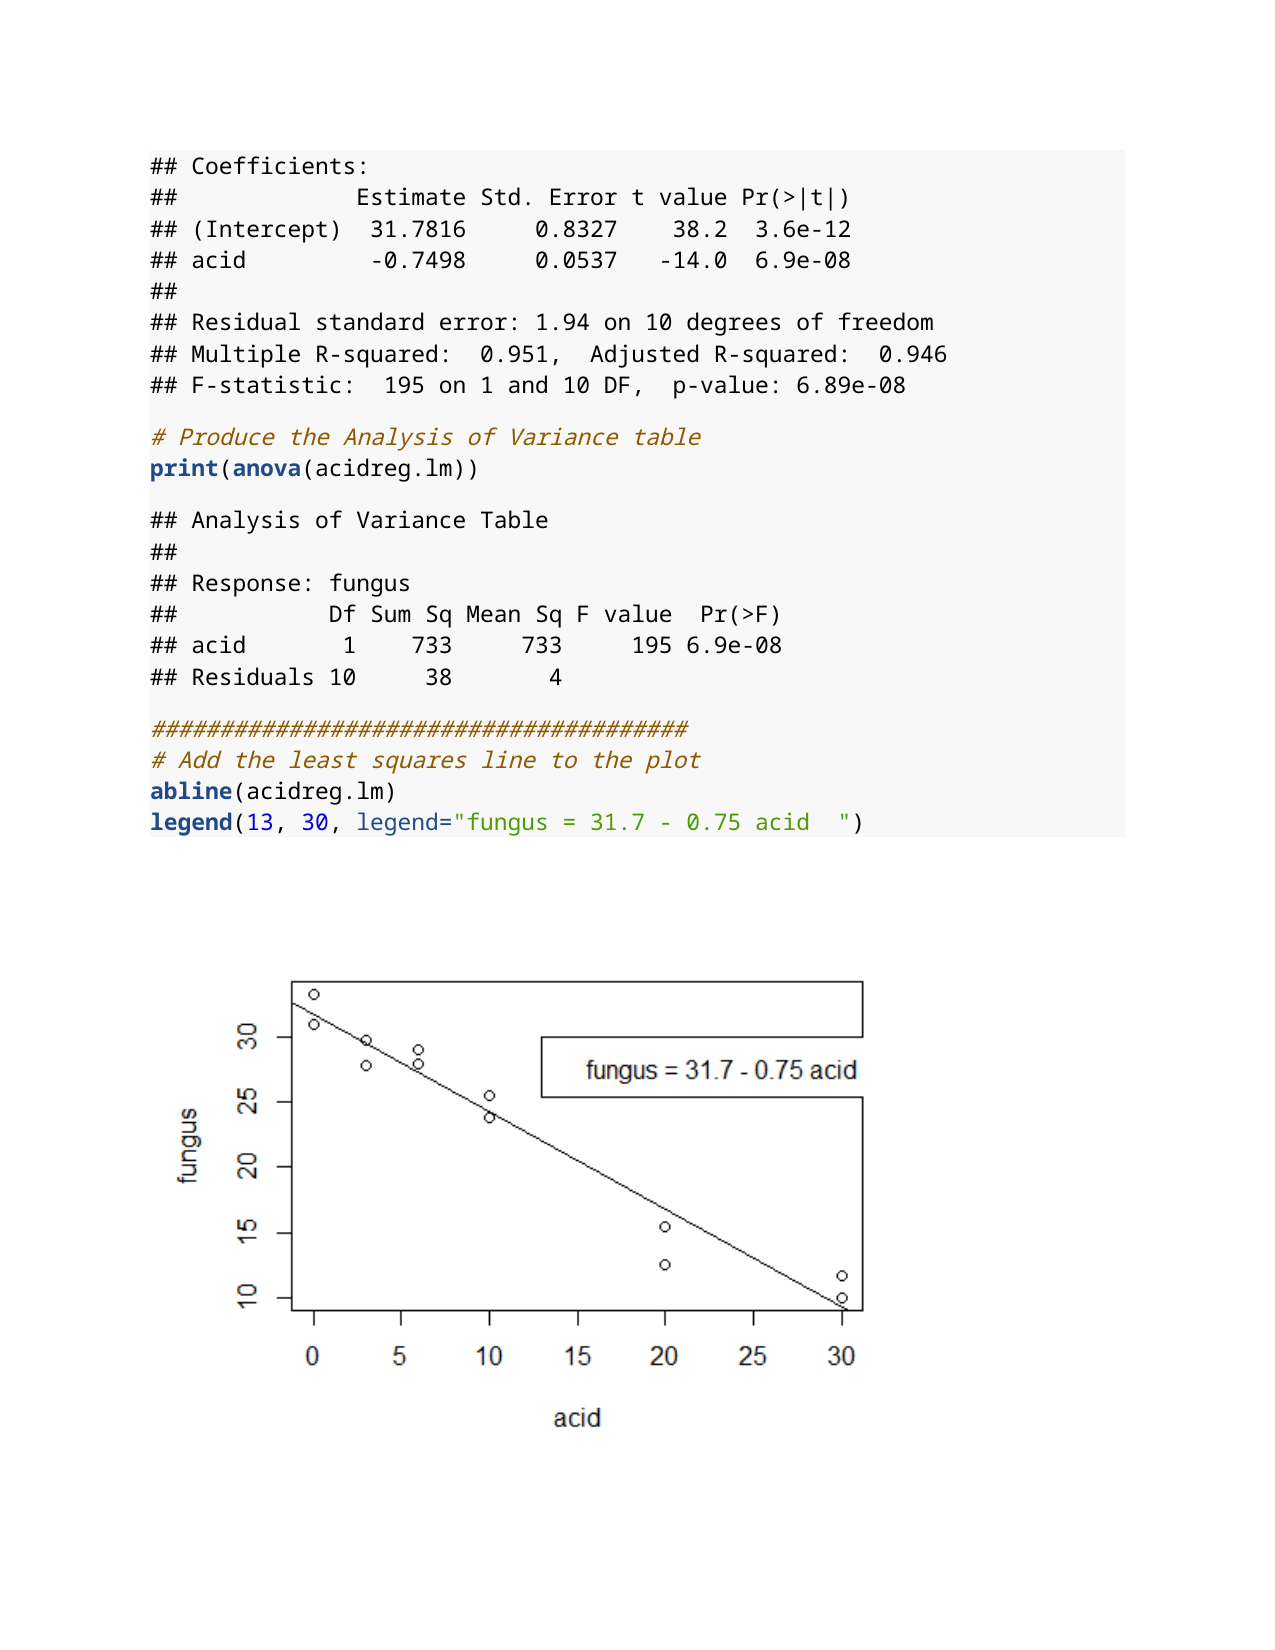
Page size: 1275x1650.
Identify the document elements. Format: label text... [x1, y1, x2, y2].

text # Produce the Analysis of Variance table print(anova(acidreg.lm)) [480, 421, 1125, 483]
picture [168, 858, 927, 1465]
text ## Analysis of Variance Table ## ## Response: fungus ## Df Sum Sq Mean Sq F value Pr(>F) ## acid 1 733 733 195 6.9e-08 ## Residuals 10 38 4 [150, 504, 1125, 692]
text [150, 150, 1125, 400]
text ####################################### # Add the least squares line to the plot abline(acidreg.lm) legend(13, 30, legend="fungus = 31.7 - 0.75 acid ") [150, 712, 1125, 837]
